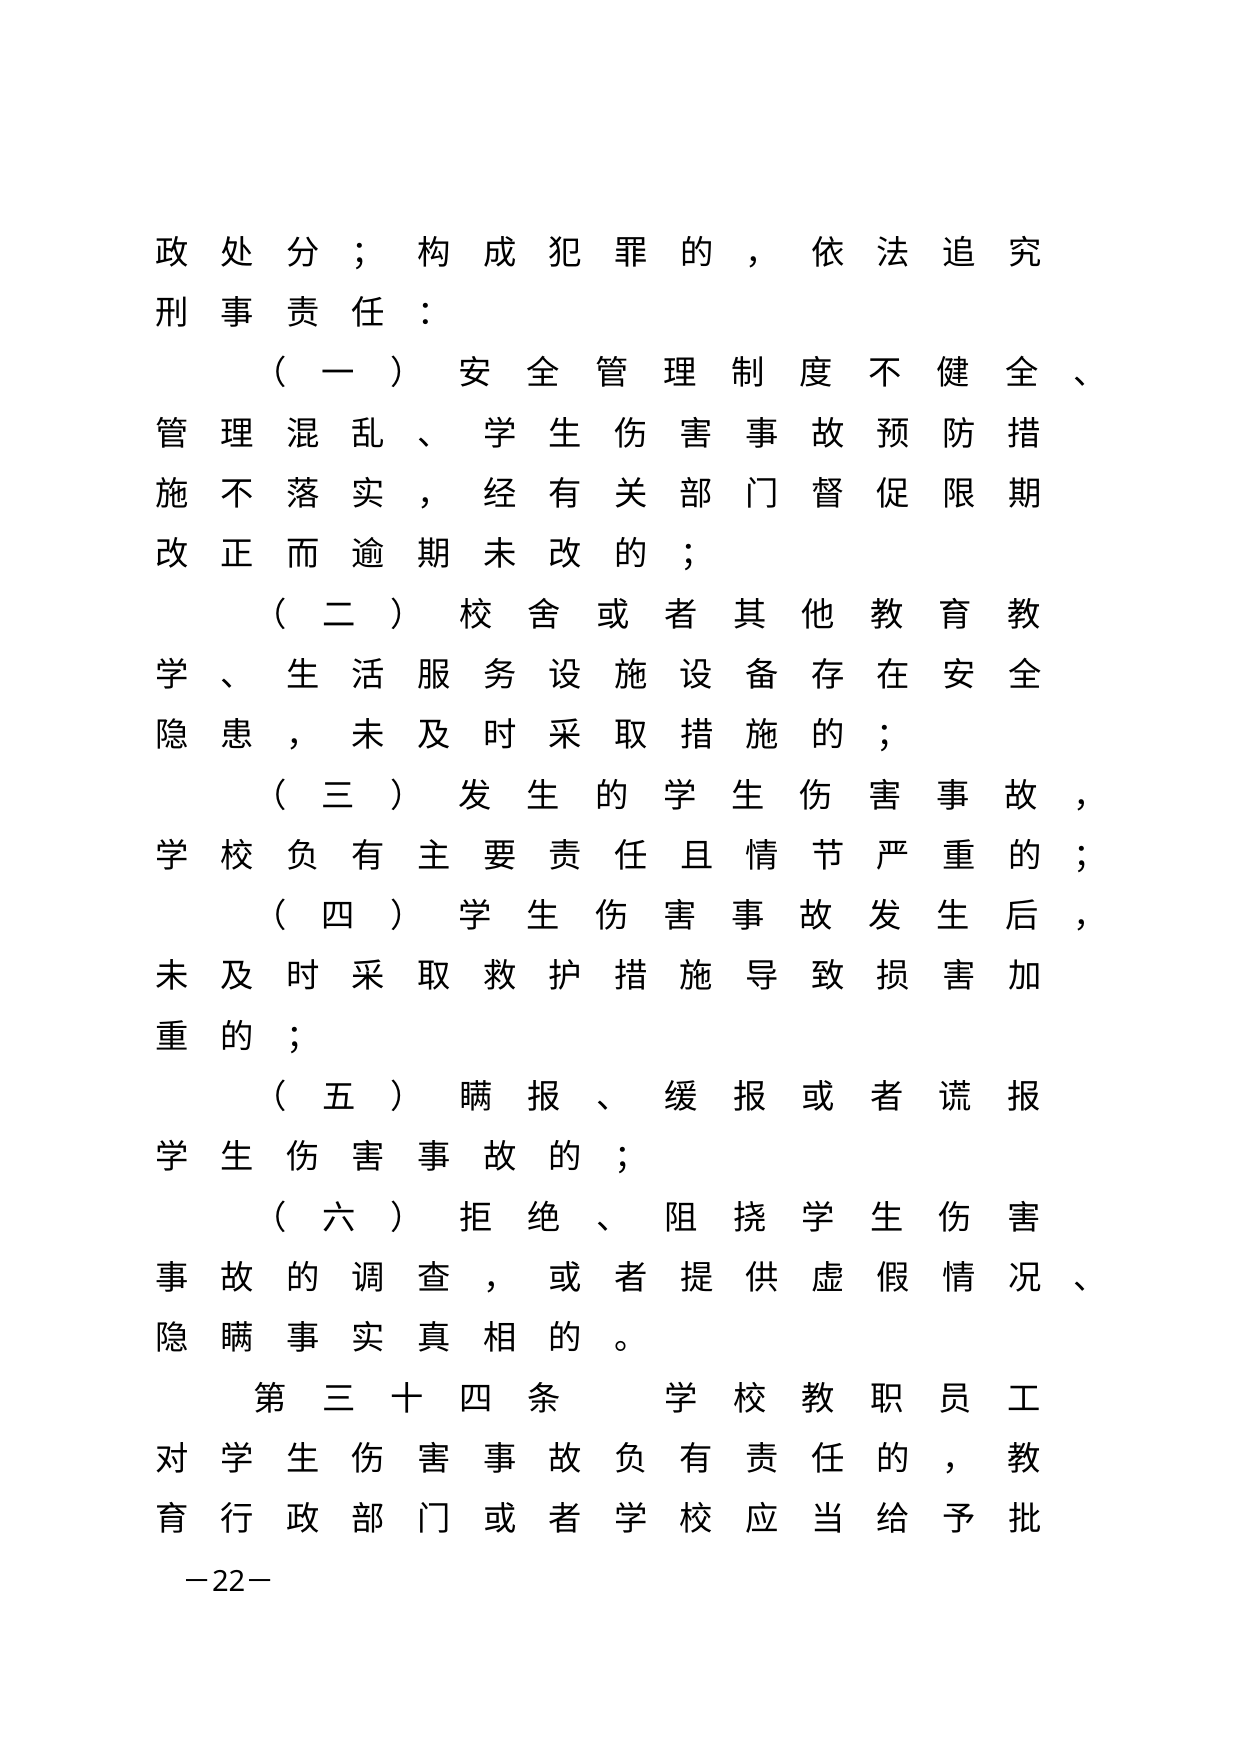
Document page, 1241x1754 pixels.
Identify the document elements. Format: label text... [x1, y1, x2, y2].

text （六）拒绝、阻挠学生伤害事故的调查，或者提供虚假情况、隐瞒事实真相的。 [155, 1184, 1073, 1365]
text 第三十四条 学校教职员工对学生伤害事故负有责任的，教育行政部门或者学校应当给予批评教育或者处分，情节严重的，可以依法予以解聘；构成犯罪的，依法追究刑事责任。 [155, 1365, 1073, 1546]
text （三）发生的学生伤害事故，学校负有主要责任且情节严重的； [155, 762, 1073, 883]
text （二）校舍或者其他教育教学、生活服务设施设备存在安全隐患，未及时采取措施的； [155, 581, 1073, 762]
text （五）瞒报、缓报或者谎报学生伤害事故的； [155, 1064, 1073, 1184]
text （四）学生伤害事故发生后，未及时采取救护措施导致损害加重的； [155, 883, 1073, 1064]
text （一）安全管理制度不健全、管理混乱、学生伤害事故预防措施不落实，经有关部门督促限期改正而逾期未改的； [155, 340, 1073, 581]
text 第三十三条 学校有下列情形之一的，由教育行政部门或者其他有关部门对直接负责的主管人员和其他直接责任人员给予行政处分；构成犯罪的，依法追究刑事责任： [155, 219, 1073, 340]
